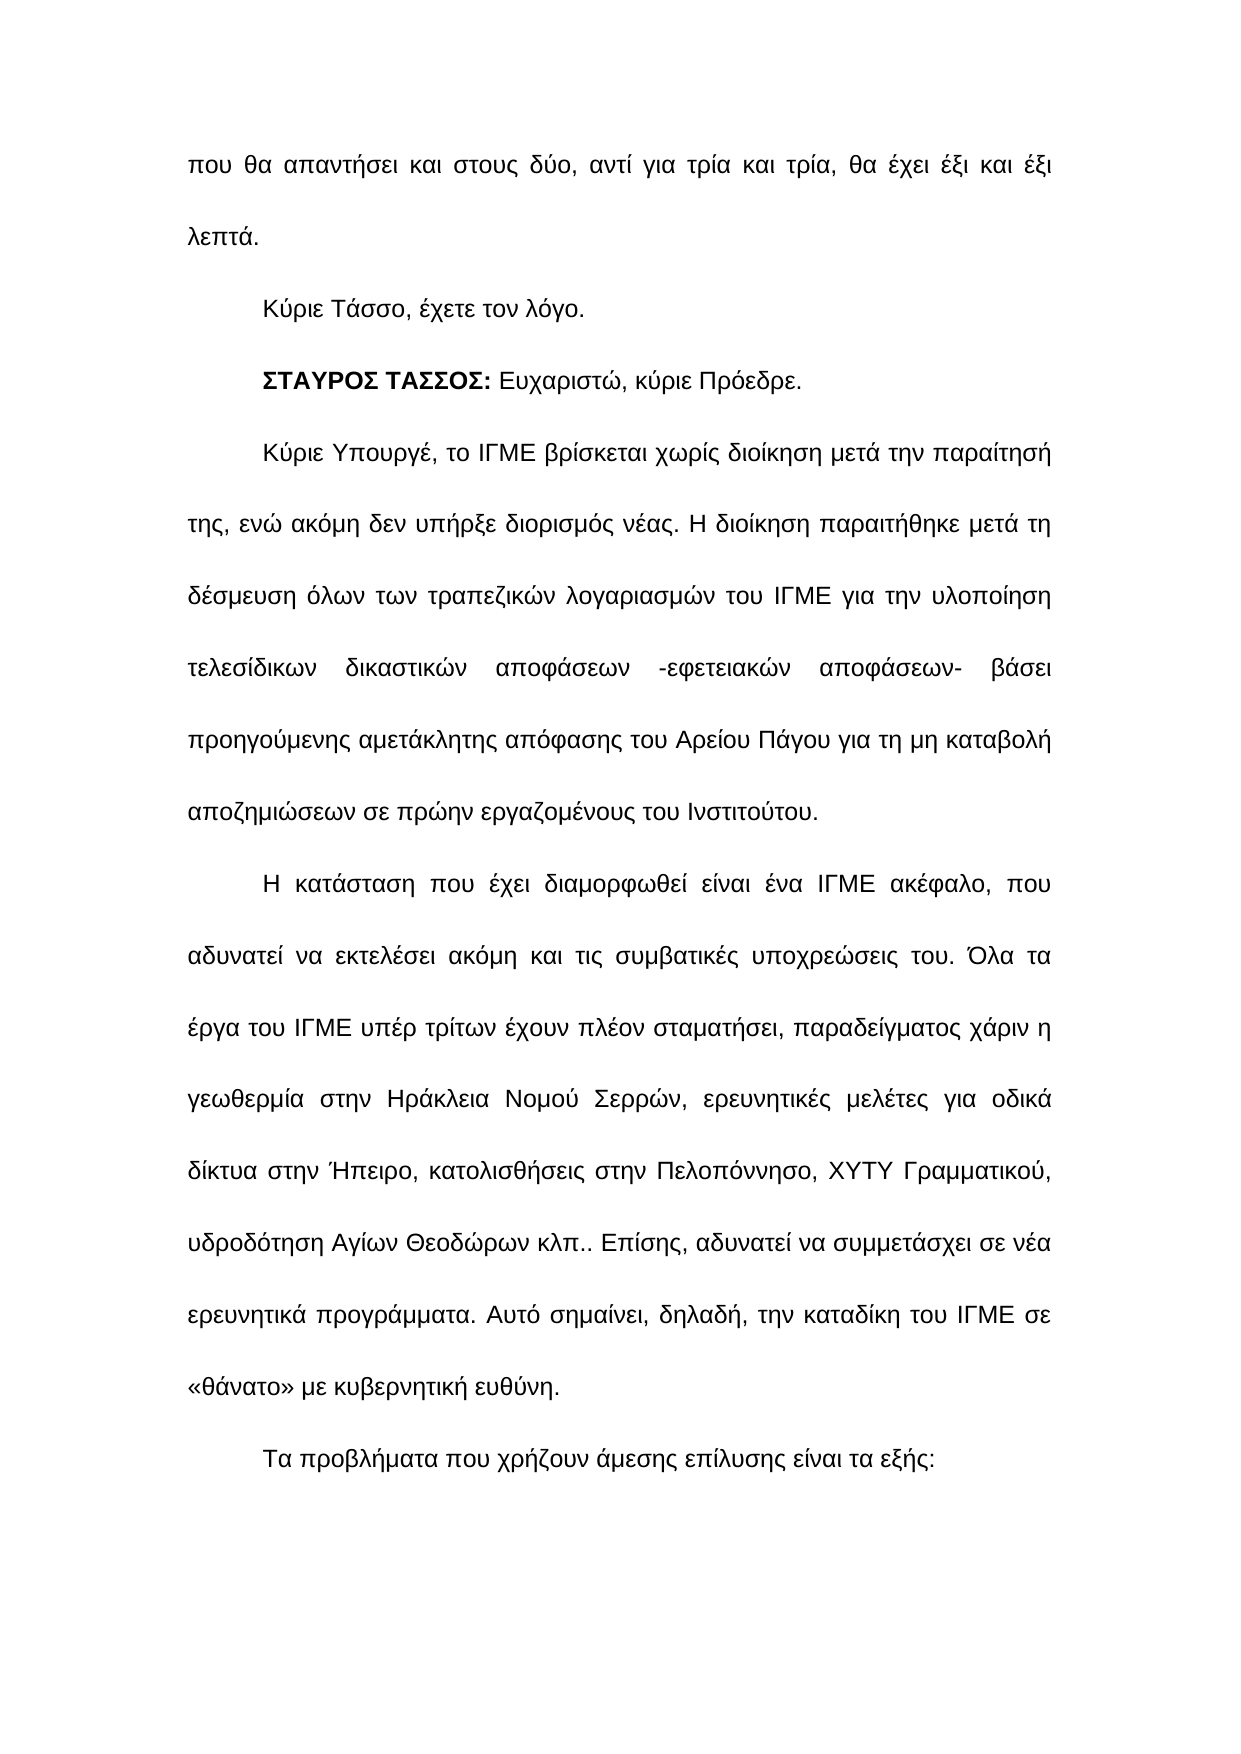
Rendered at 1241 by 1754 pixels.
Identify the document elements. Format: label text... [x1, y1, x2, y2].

text ΣΤΑΥΡΟΣ ΤΑΣΣΟΣ: Ευχαριστώ, κύριε Πρόεδρε. [187, 366, 1053, 394]
text Η κατάσταση που έχει διαμορφωθεί είναι ένα ΙΓΜΕ ακέφαλο, που αδυνατεί να εκτελέσει ακόμη και τις συμβατικές υποχρεώσεις του. Όλα τα έργα του ΙΓΜΕ υπέρ τρίτων έχουν πλέον σταματήσει, παραδείγματος χάριν η γεωθερμία στην Ηράκλεια Νομού Σερρών, ερευνητικές μελέτες για οδικά δίκτυα στην Ήπειρο, κατολισθήσεις στην Πελοπόννησο, ΧΥΤΥ Γραμματικού, υδροδότηση Αγίων Θεοδώρων κλπ.. Επίσης, αδυνατεί να συμμετάσχει σε νέα ερευνητικά προγράμματα. Αυτό σημαίνει, δηλαδή, την καταδίκη του ΙΓΜΕ σε «θάνατο» με κυβερνητική ευθύνη. [187, 869, 1053, 1401]
text Κύριε Τάσσο, έχετε τον λόγο. [187, 294, 1053, 322]
text Τα προβλήματα που χρήζουν άμεσης επίλυσης είναι τα εξής: [187, 1444, 1053, 1472]
text Κύριε Υπουργέ, το ΙΓΜΕ βρίσκεται χωρίς διοίκηση μετά την παραίτησή της, ενώ ακόμη δεν υπήρξε διορισμός νέας. Η διοίκηση παραιτήθηκε μετά τη δέσμευση όλων των τραπεζικών λογαριασμών του ΙΓΜΕ για την υλοποίηση τελεσίδικων δικαστικών αποφάσεων -εφετειακών αποφάσεων- βάσει προηγούμενης αμετάκλητης απόφασης του Αρείου Πάγου για τη μη καταβολή αποζημιώσεων σε πρώην εργαζομένους του Ινστιτούτου. [187, 437, 1053, 826]
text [187, 150, 1053, 251]
